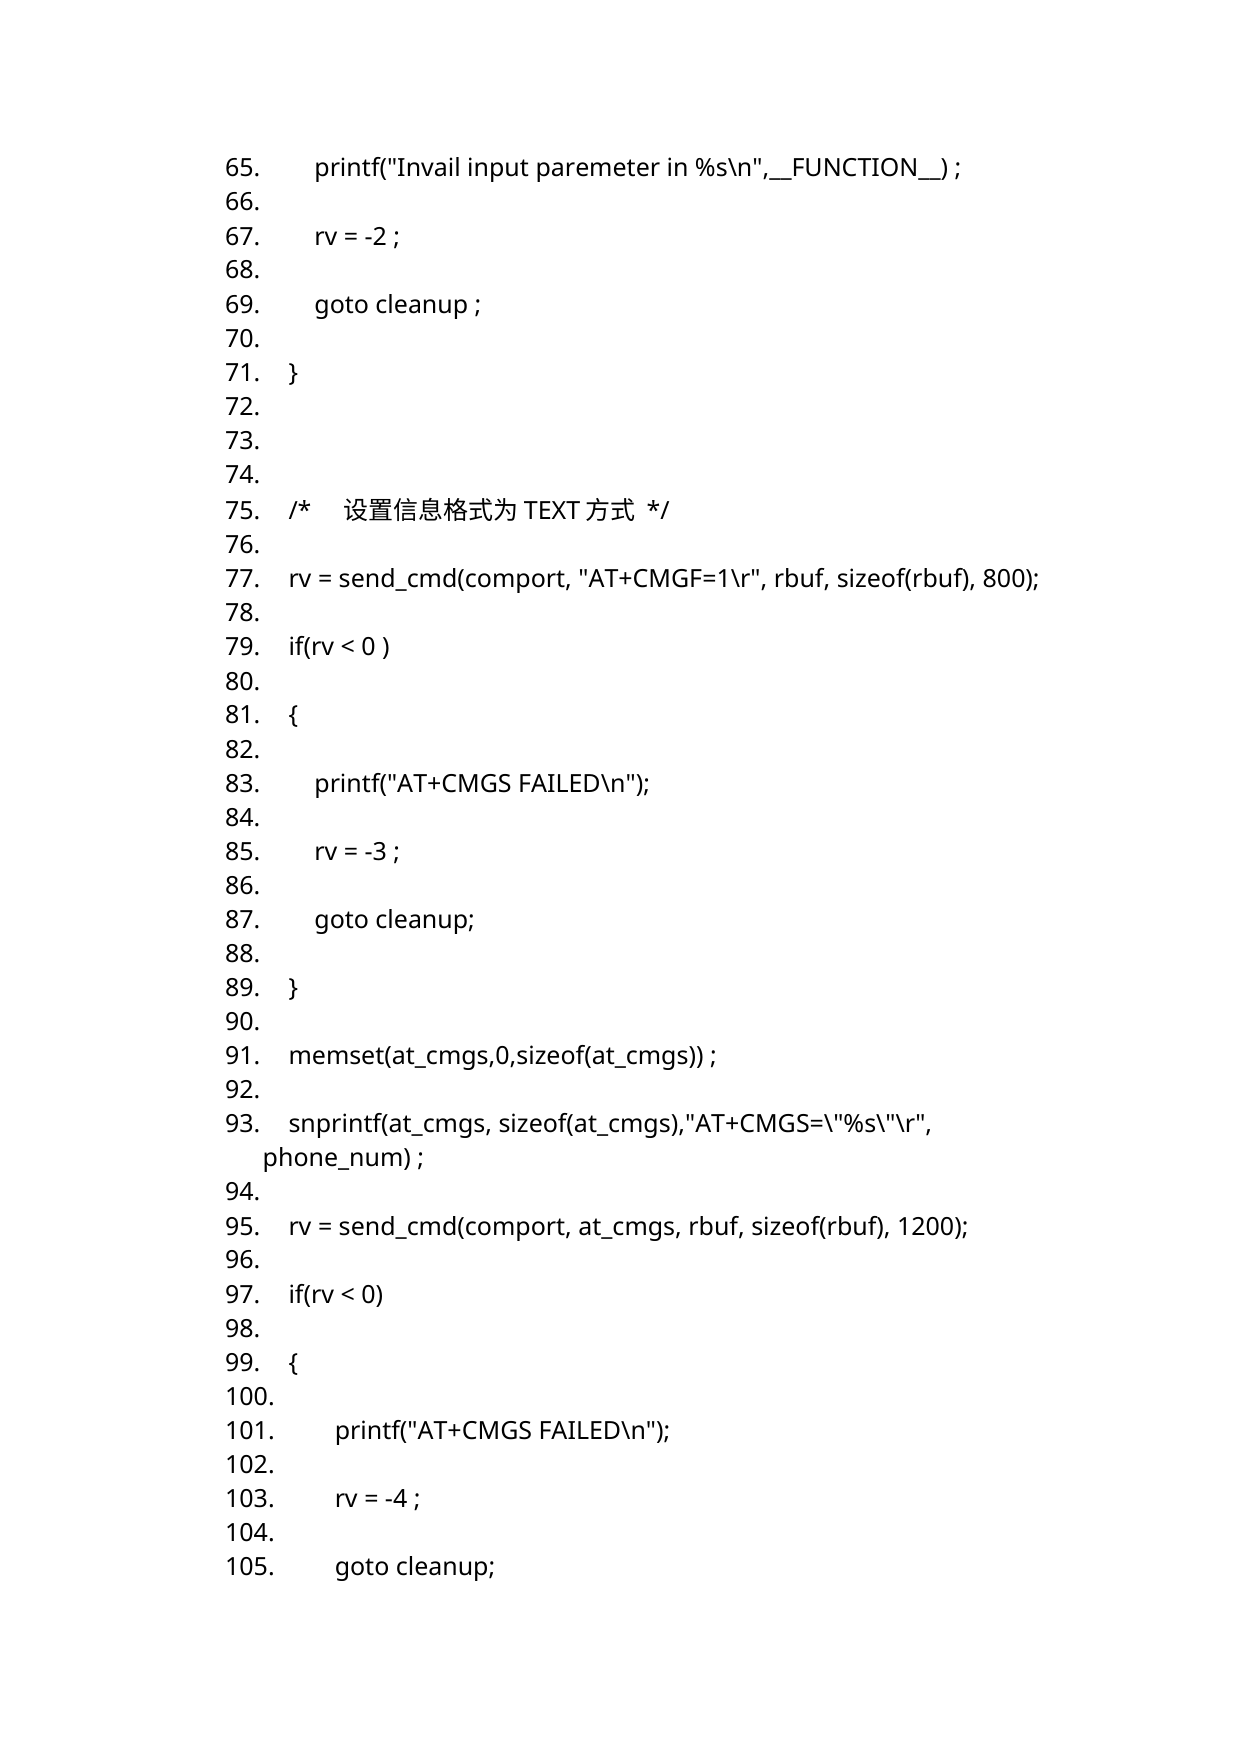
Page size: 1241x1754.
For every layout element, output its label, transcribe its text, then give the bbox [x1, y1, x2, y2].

list if(rv < 0) [225, 1276, 1053, 1310]
list goto cleanup; [225, 1549, 1053, 1583]
list printf("AT+CMGS FAILED\n"); [225, 765, 1053, 799]
list printf("Invail input paremeter in %s\n",__FUNCTION__) ; [225, 150, 1053, 184]
list rv = send_cmd(comport, at_cmgs, rbuf, sizeof(rbuf), 1200); [225, 1208, 1053, 1242]
list printf("AT+CMGS FAILED\n"); [225, 1412, 1053, 1447]
list rv = -4 ; [225, 1481, 1053, 1515]
list /* 设置信息格式为TEXT方式 */ [225, 491, 1053, 527]
list if(rv < 0 ) [225, 629, 1053, 663]
list rv = -3 ; [225, 833, 1053, 867]
list { [225, 697, 1053, 731]
list { [225, 1344, 1053, 1378]
list } [225, 354, 1053, 388]
list } [225, 970, 1053, 1004]
list snprintf(at_cmgs, sizeof(at_cmgs),"AT+CMGS=\"%s\"\r", phone_num) ; [225, 1106, 1053, 1174]
list goto cleanup ; [225, 286, 1053, 320]
list rv = -2 ; [225, 218, 1053, 252]
list goto cleanup; [225, 902, 1053, 936]
list memset(at_cmgs,0,sizeof(at_cmgs)) ; [225, 1038, 1053, 1072]
list rv = send_cmd(comport, "AT+CMGF=1\r", rbuf, sizeof(rbuf), 800); [225, 561, 1053, 595]
